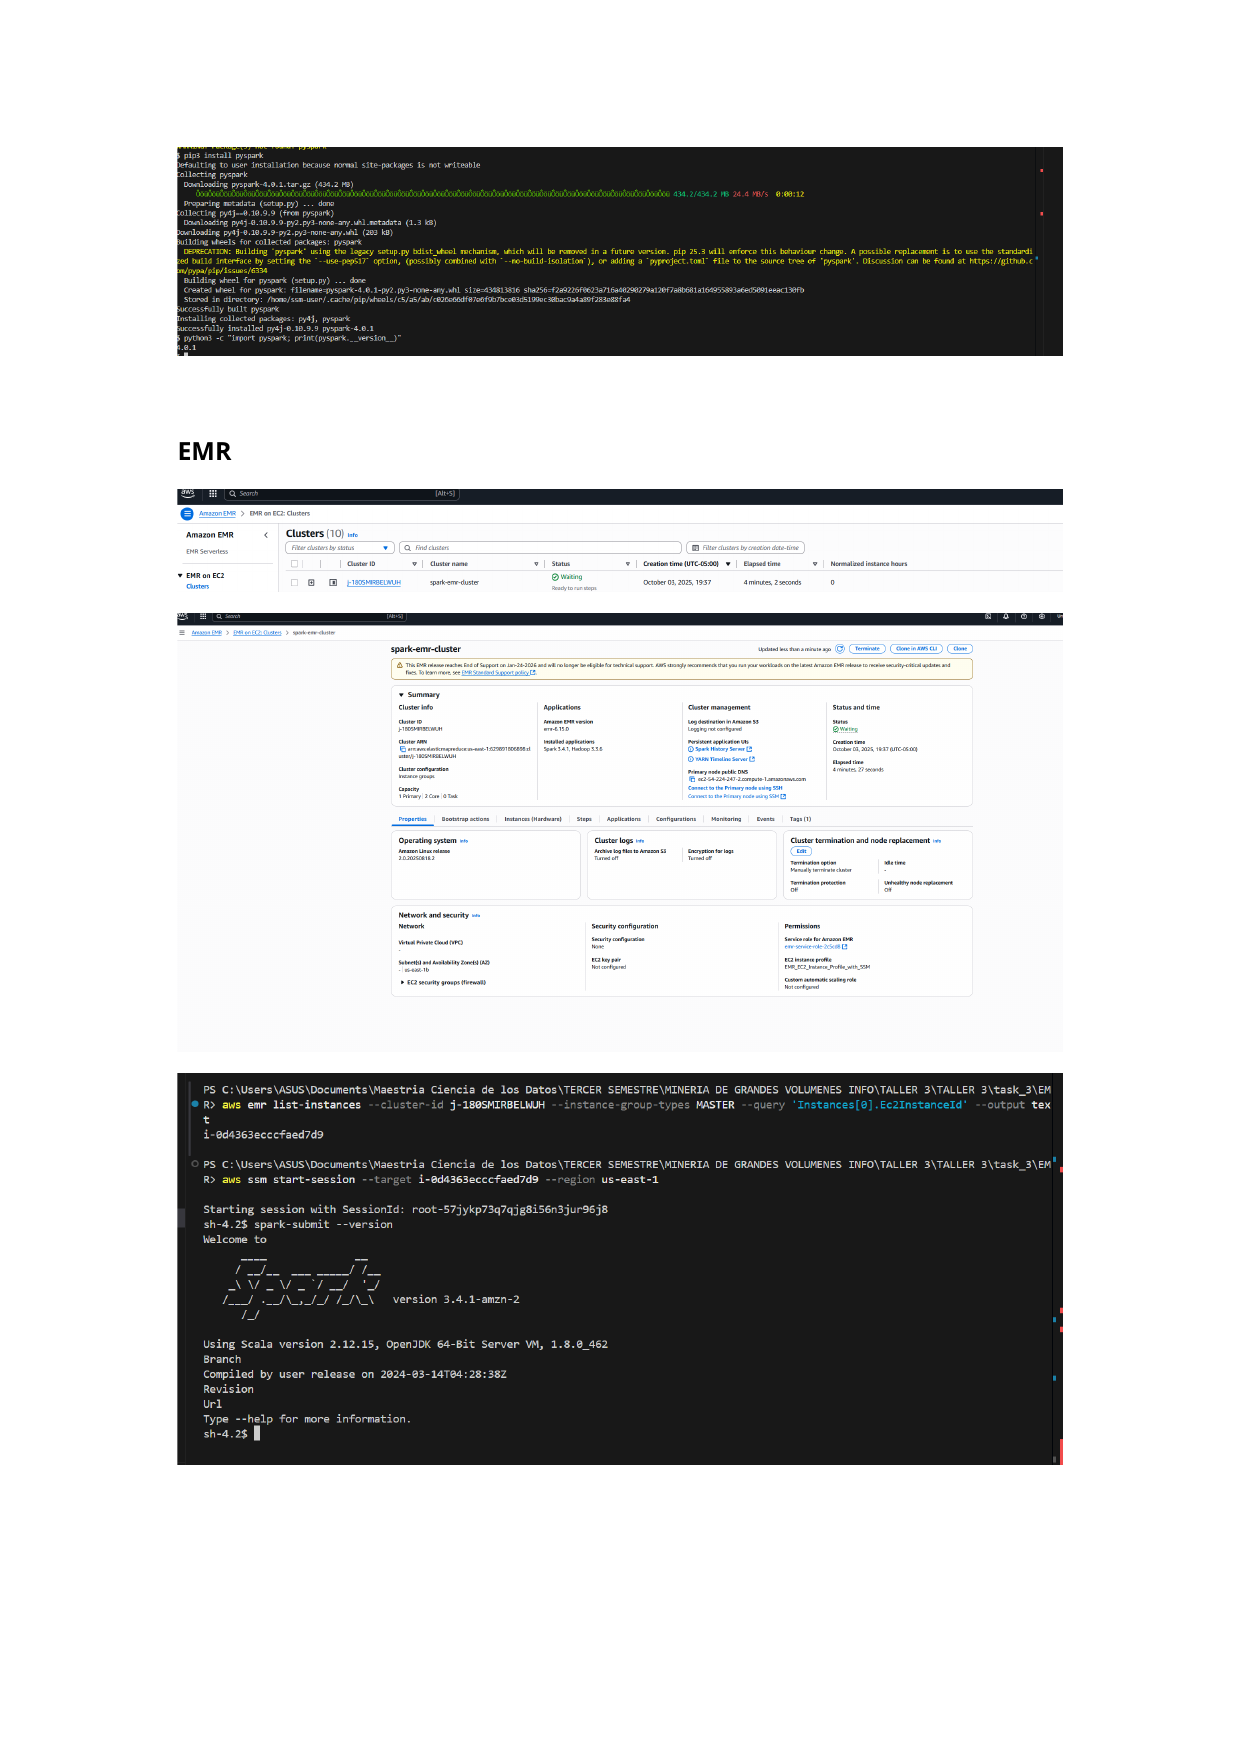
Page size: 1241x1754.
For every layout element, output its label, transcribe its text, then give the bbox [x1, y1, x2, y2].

picture [177, 1073, 1063, 1465]
picture [177, 489, 1063, 592]
picture [177, 147, 1063, 356]
picture [177, 613, 1063, 1052]
text EMR [177, 433, 1063, 468]
